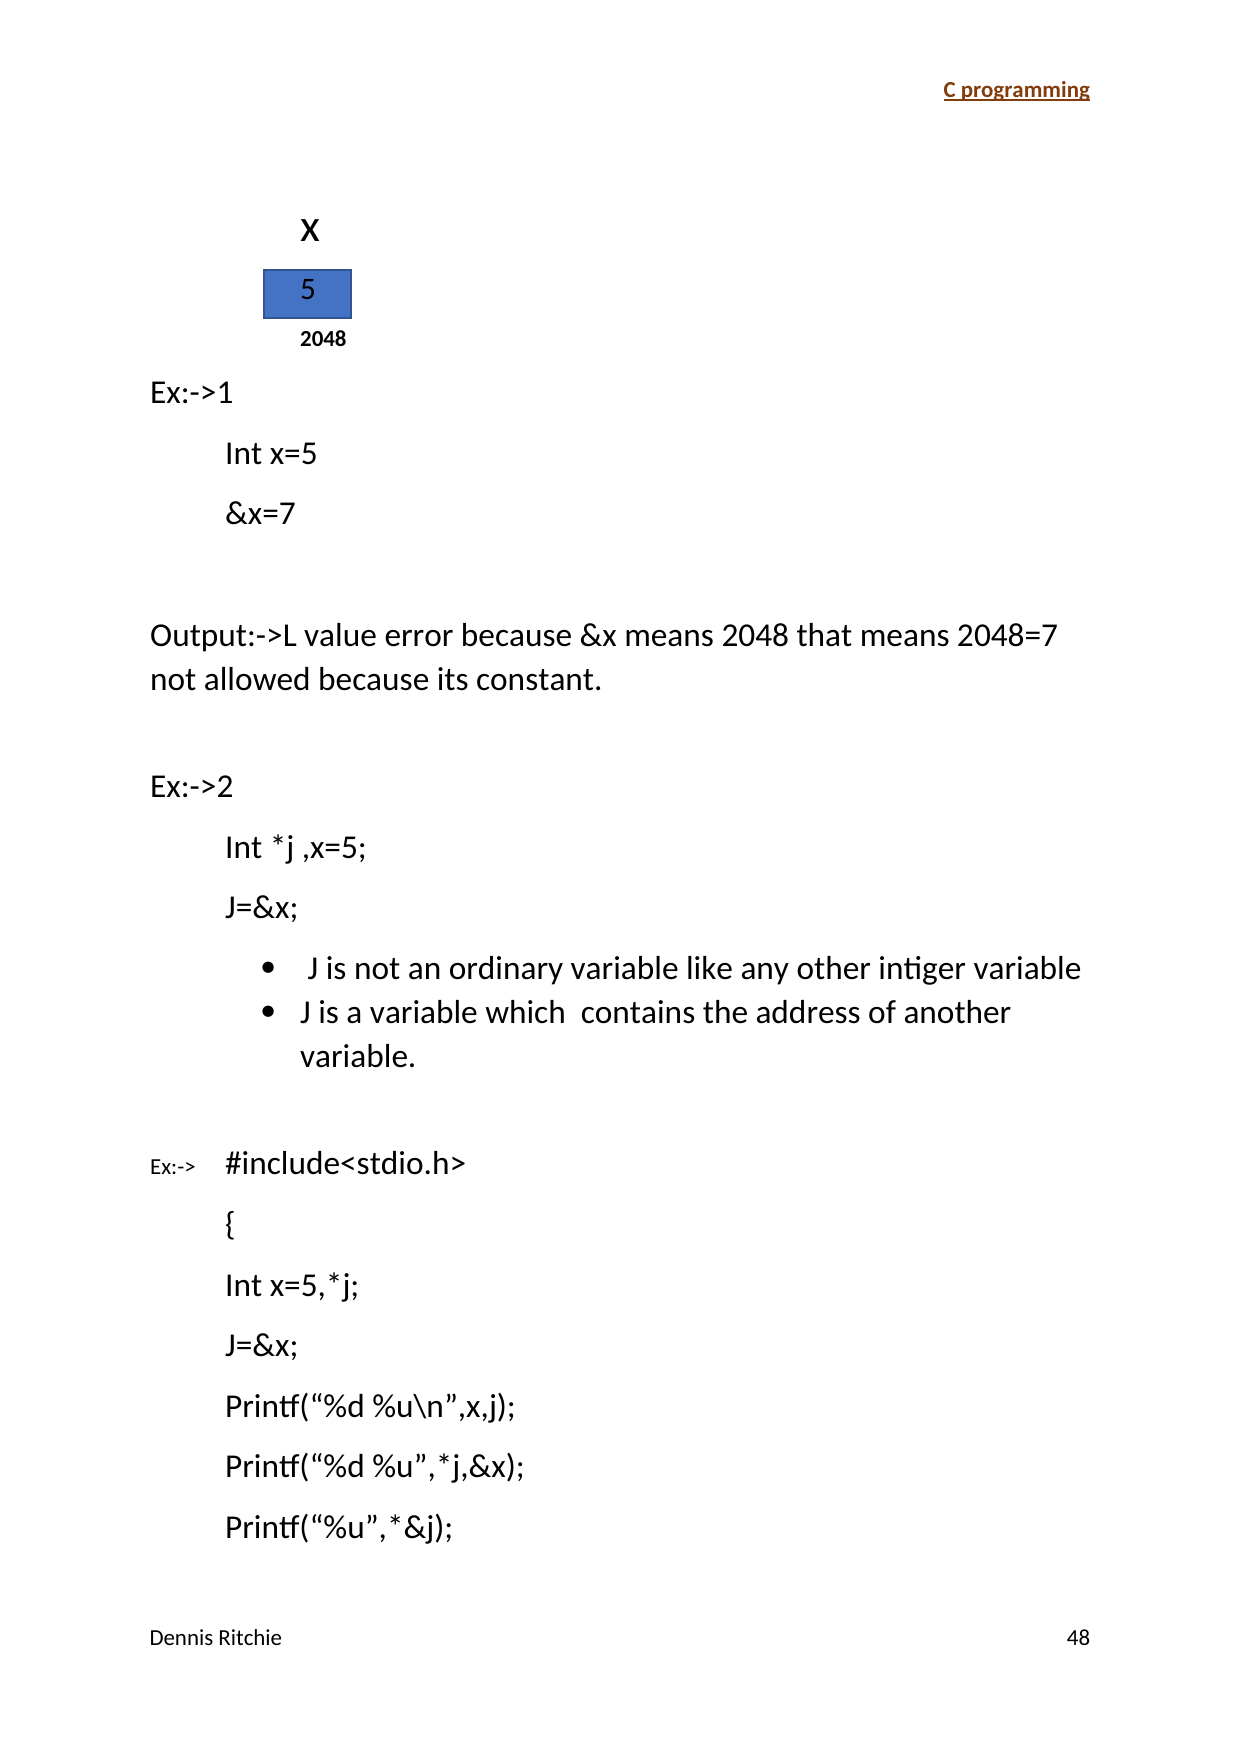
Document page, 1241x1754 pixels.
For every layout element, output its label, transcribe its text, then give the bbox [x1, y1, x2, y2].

text { [150, 1203, 1090, 1244]
text J=&x; [150, 886, 1090, 927]
text x [150, 197, 1090, 253]
text 2048 [150, 324, 1090, 352]
text Printf(“%d %u\n”,x,j); [150, 1385, 1090, 1426]
text 5 [150, 269, 1090, 308]
text Ex:->2 [150, 765, 1090, 806]
text Ex:->1 [150, 371, 1090, 412]
text &x=7 [150, 492, 1090, 533]
text Int x=5 [150, 432, 1090, 472]
text Printf(“%u”,*&j); [150, 1506, 1090, 1547]
text J=&x; [150, 1324, 1090, 1365]
text Ex:-> #include<stdio.h> [150, 1142, 1090, 1183]
text Int *j ,x=5; [150, 826, 1090, 866]
list J is a variable which contains the address of another variable. [262, 991, 1090, 1076]
text Printf(“%d %u”,*j,&x); [150, 1446, 1090, 1486]
list J is not an ordinary variable like any other intiger variable [262, 947, 1090, 988]
text Output:->L value error because &x means 2048 that means 2048=7 not allowed because its constant. [150, 614, 1090, 698]
text Int x=5,*j; [150, 1264, 1090, 1304]
